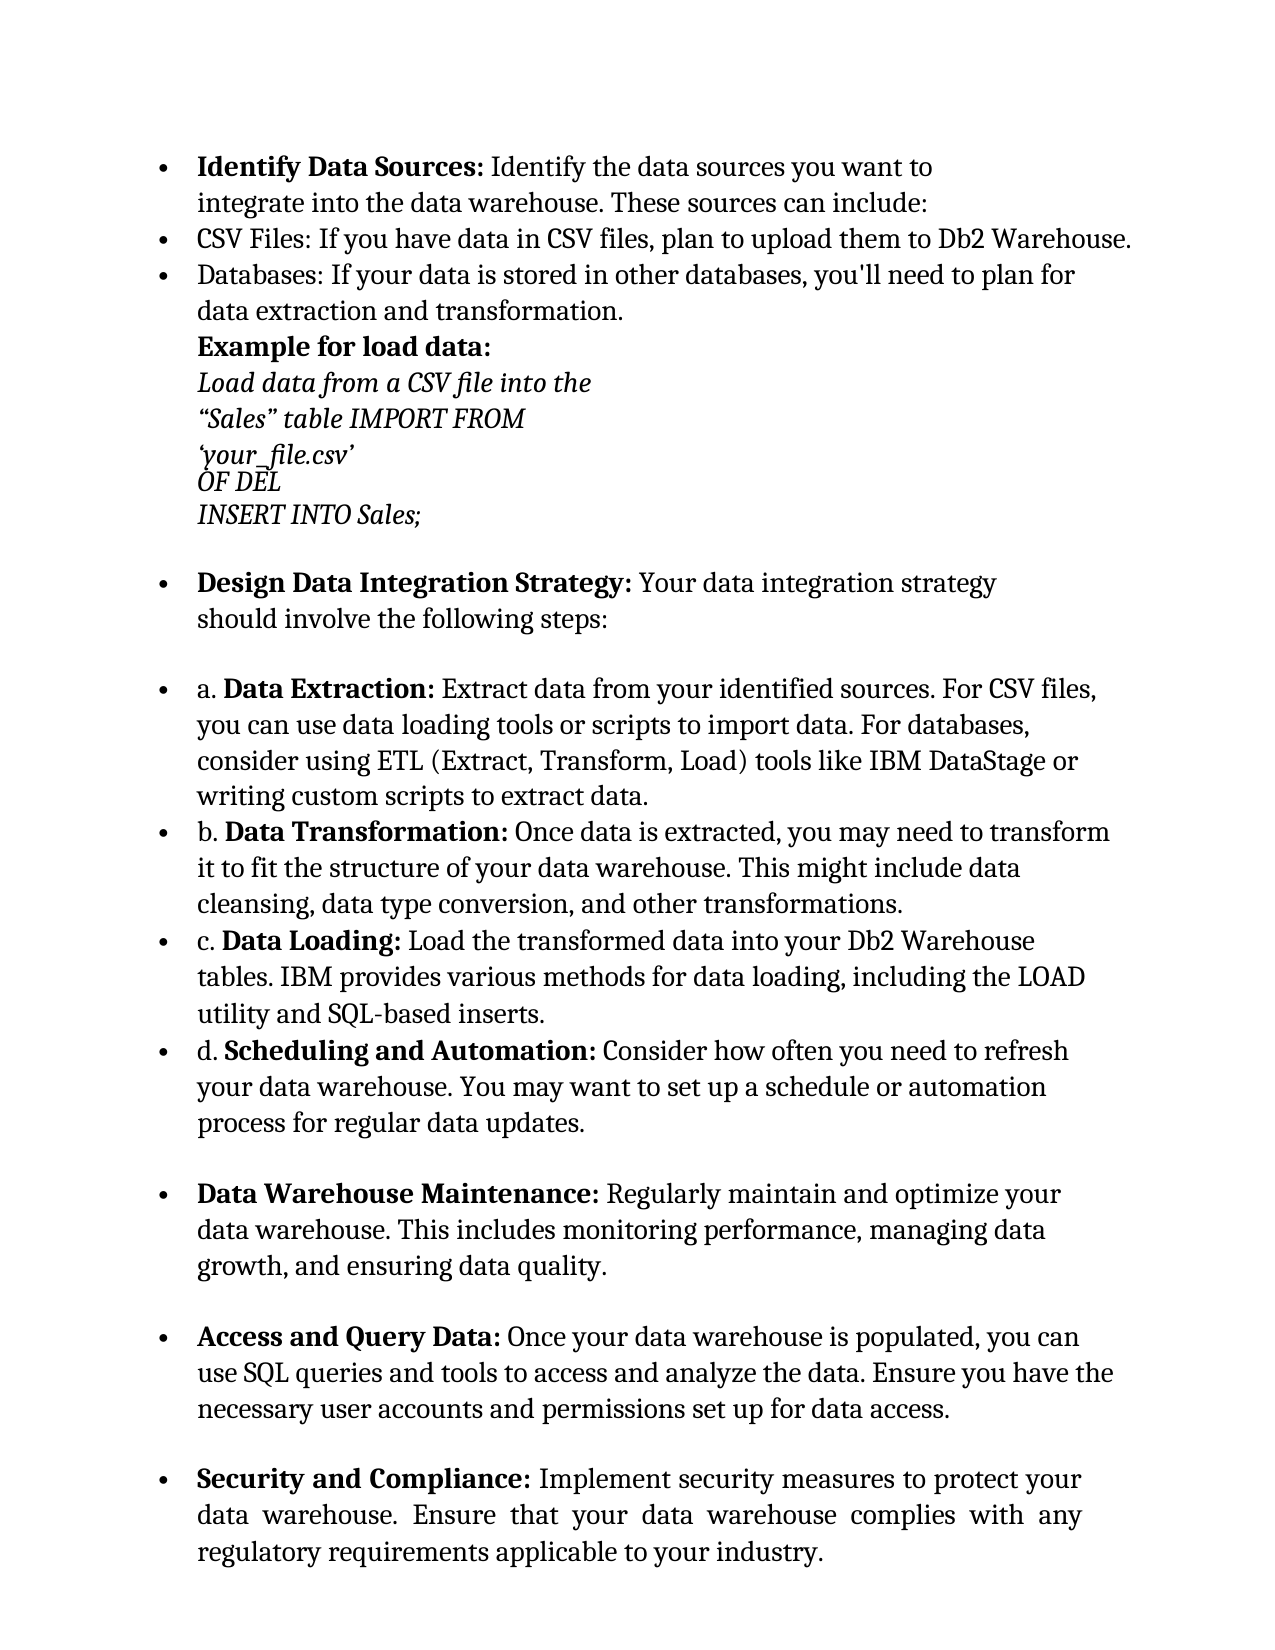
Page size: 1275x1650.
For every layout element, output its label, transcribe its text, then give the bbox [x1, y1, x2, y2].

list a. Data Extraction: Extract data from your identified sources. For CSV files, you can use data loading tools or scripts to import data. For databases, consider using ETL (Extract, Transform, Load) tools like IBM DataStage or writing custom scripts to extract data. [159, 673, 1111, 813]
list Data Warehouse Maintenance: Regularly maintain and optimize your data warehouse. This includes monitoring performance, managing data growth, and ensuring data quality. [159, 1177, 1107, 1283]
list d. Scheduling and Automation: Consider how often you need to refresh your data warehouse. You may want to set up a schedule or automation process for regular data updates. [159, 1034, 1124, 1140]
list Identify Data Sources: Identify the data sources you want to integrate into the data warehouse. These sources can include: [159, 150, 1018, 219]
text INSERT INTO Sales; [197, 498, 1135, 531]
list Access and Query Data: Once your data warehouse is populated, you can use SQL queries and tools to access and analyze the data. Ensure you have the necessary user accounts and permissions set up for data access. [159, 1320, 1121, 1426]
text Load data from a CSV file into the “Sales” table IMPORT FROM ‘your_file.csv’ [197, 366, 620, 472]
list CSV Files: If you have data in CSV files, plan to upload them to Db2 Warehouse. [159, 222, 1135, 256]
text OF DEL [197, 474, 1135, 496]
subtitle Example for load data: [197, 330, 1135, 364]
list Design Data Integration Strategy: Your data integration strategy should involve the following steps: [159, 566, 1031, 635]
list Databases: If your data is stored in other databases, you'll need to plan for data extraction and transformation. [159, 258, 1113, 327]
list c. Data Loading: Load the transformed data into your Db2 Warehouse tables. IBM provides various methods for data loading, including the LOAD utility and SQL-based inserts. [159, 924, 1089, 1031]
list b. Data Transformation: Once data is extracted, you may need to transform it to fit the structure of your data warehouse. This might include data cleansing, data type conversion, and other transformations. [159, 815, 1121, 921]
list Security and Compliance: Implement security measures to protect your data warehouse. Ensure that your data warehouse complies with any regulatory requirements applicable to your industry. [159, 1462, 1082, 1568]
